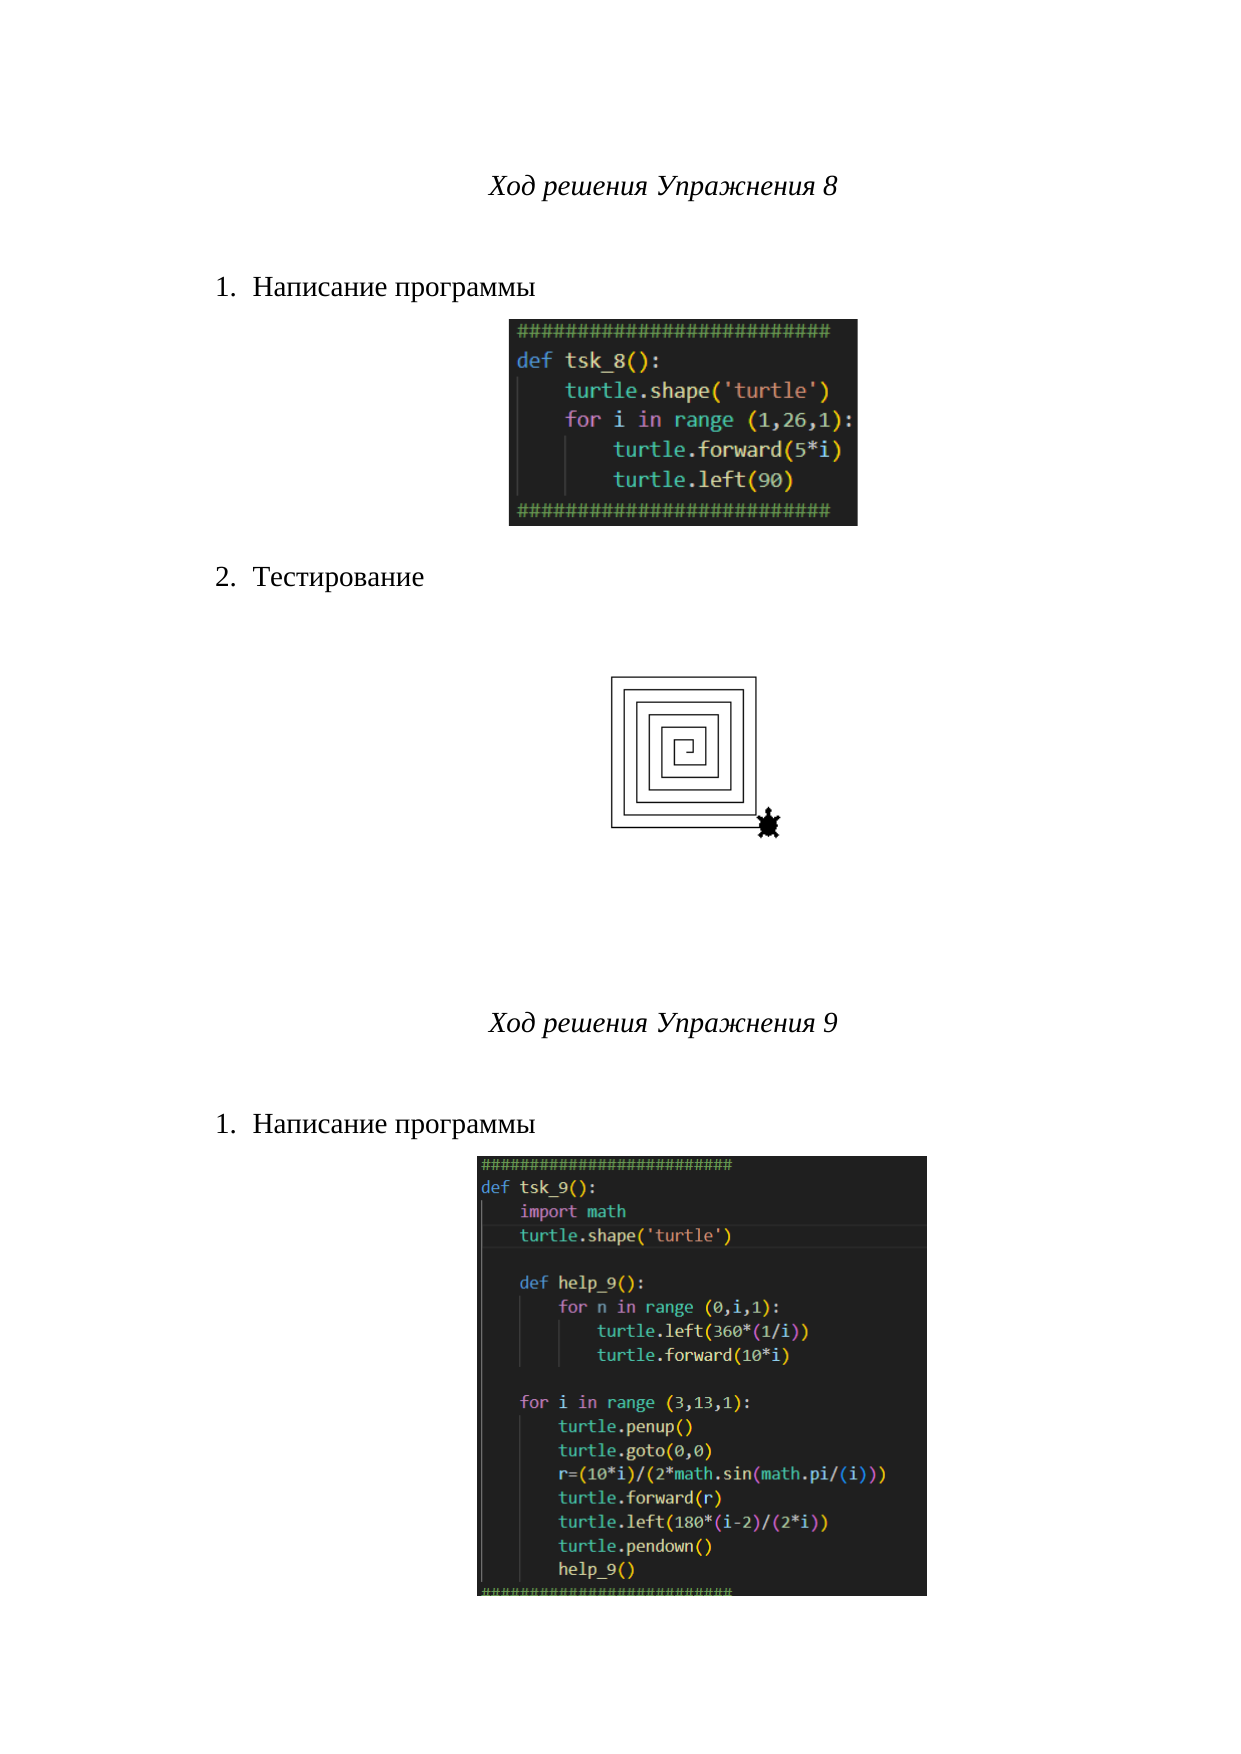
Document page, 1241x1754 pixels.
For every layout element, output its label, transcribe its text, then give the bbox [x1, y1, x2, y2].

picture [477, 1156, 927, 1596]
list Написание программы [215, 269, 1152, 303]
text Ход решения Упражнения 9 [177, 1005, 1152, 1039]
list Написание программы [215, 1106, 1152, 1139]
picture [552, 609, 852, 941]
text Ход решения Упражнения 8 [177, 168, 1152, 202]
list Тестирование [215, 559, 1152, 593]
picture [508, 319, 858, 526]
